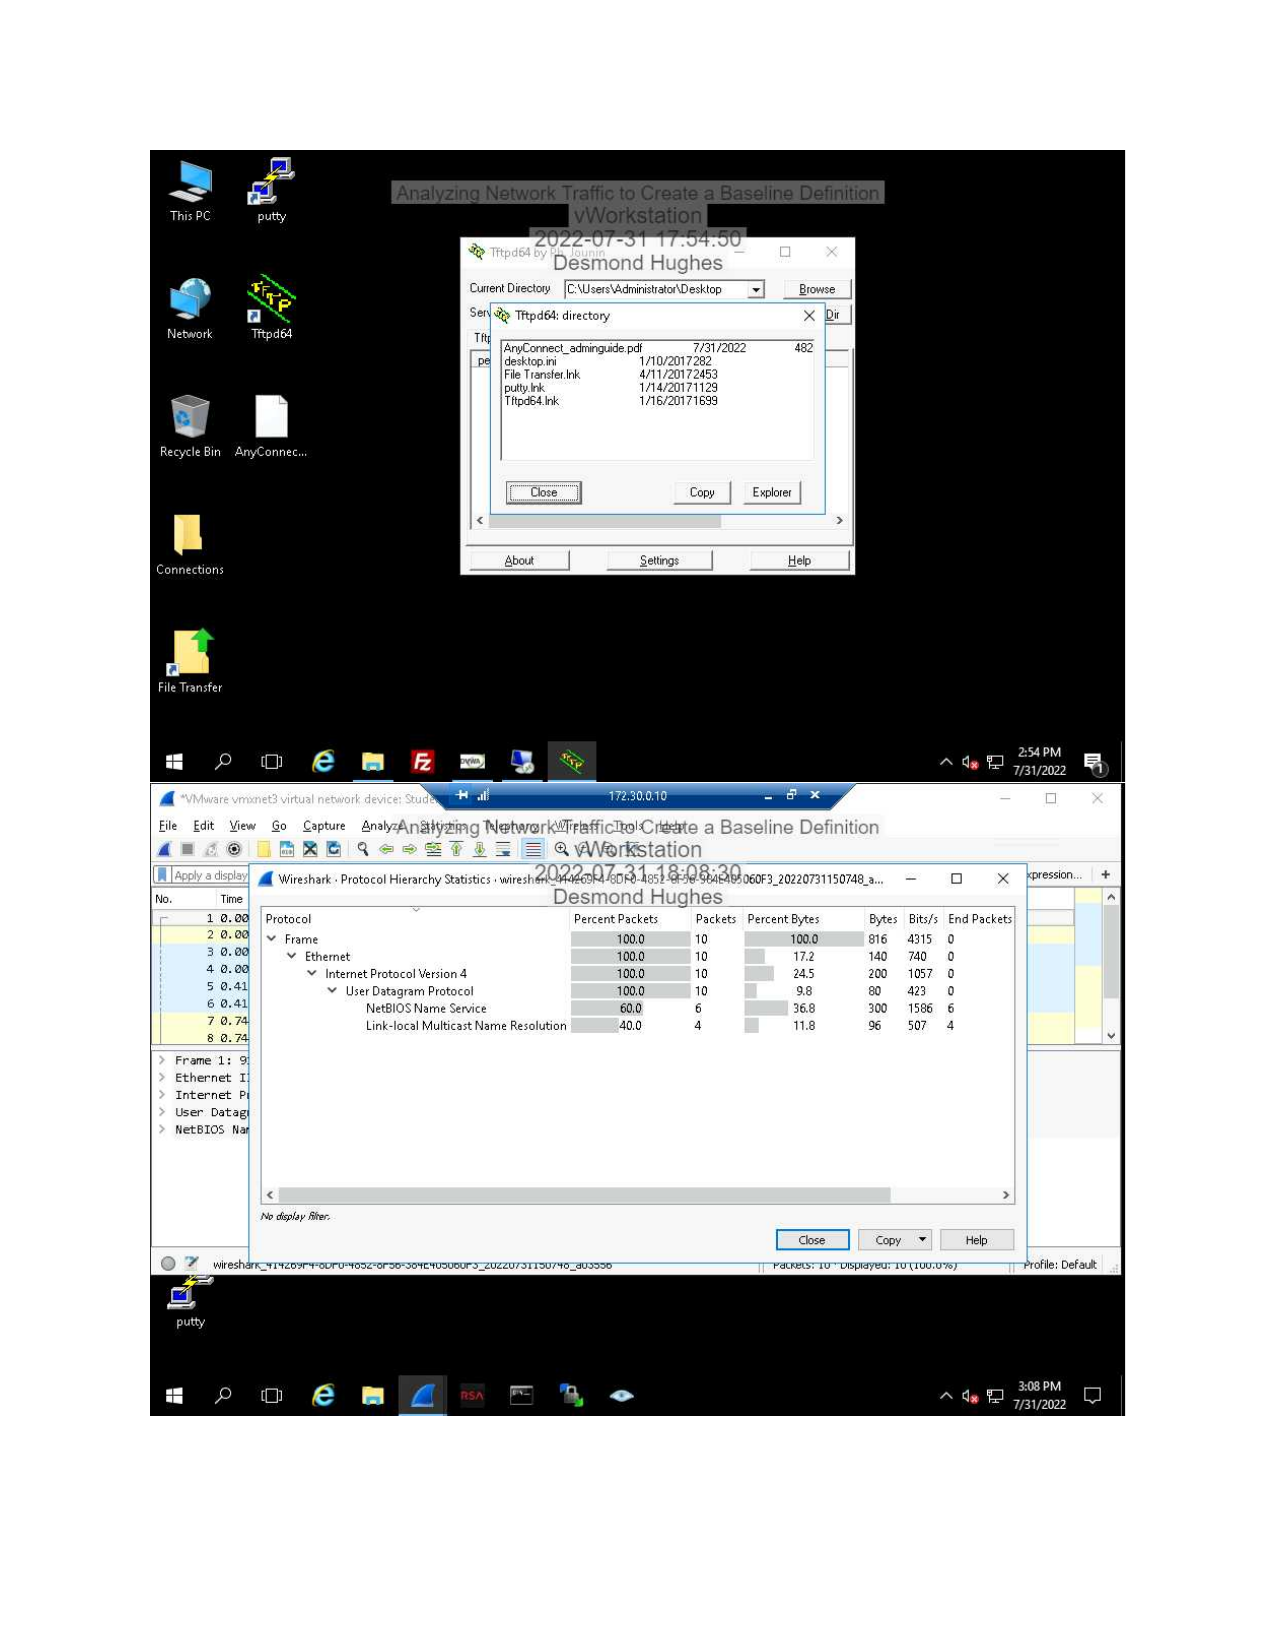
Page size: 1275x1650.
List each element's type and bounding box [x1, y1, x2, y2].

picture [150, 783, 1125, 1416]
picture [150, 150, 1125, 782]
